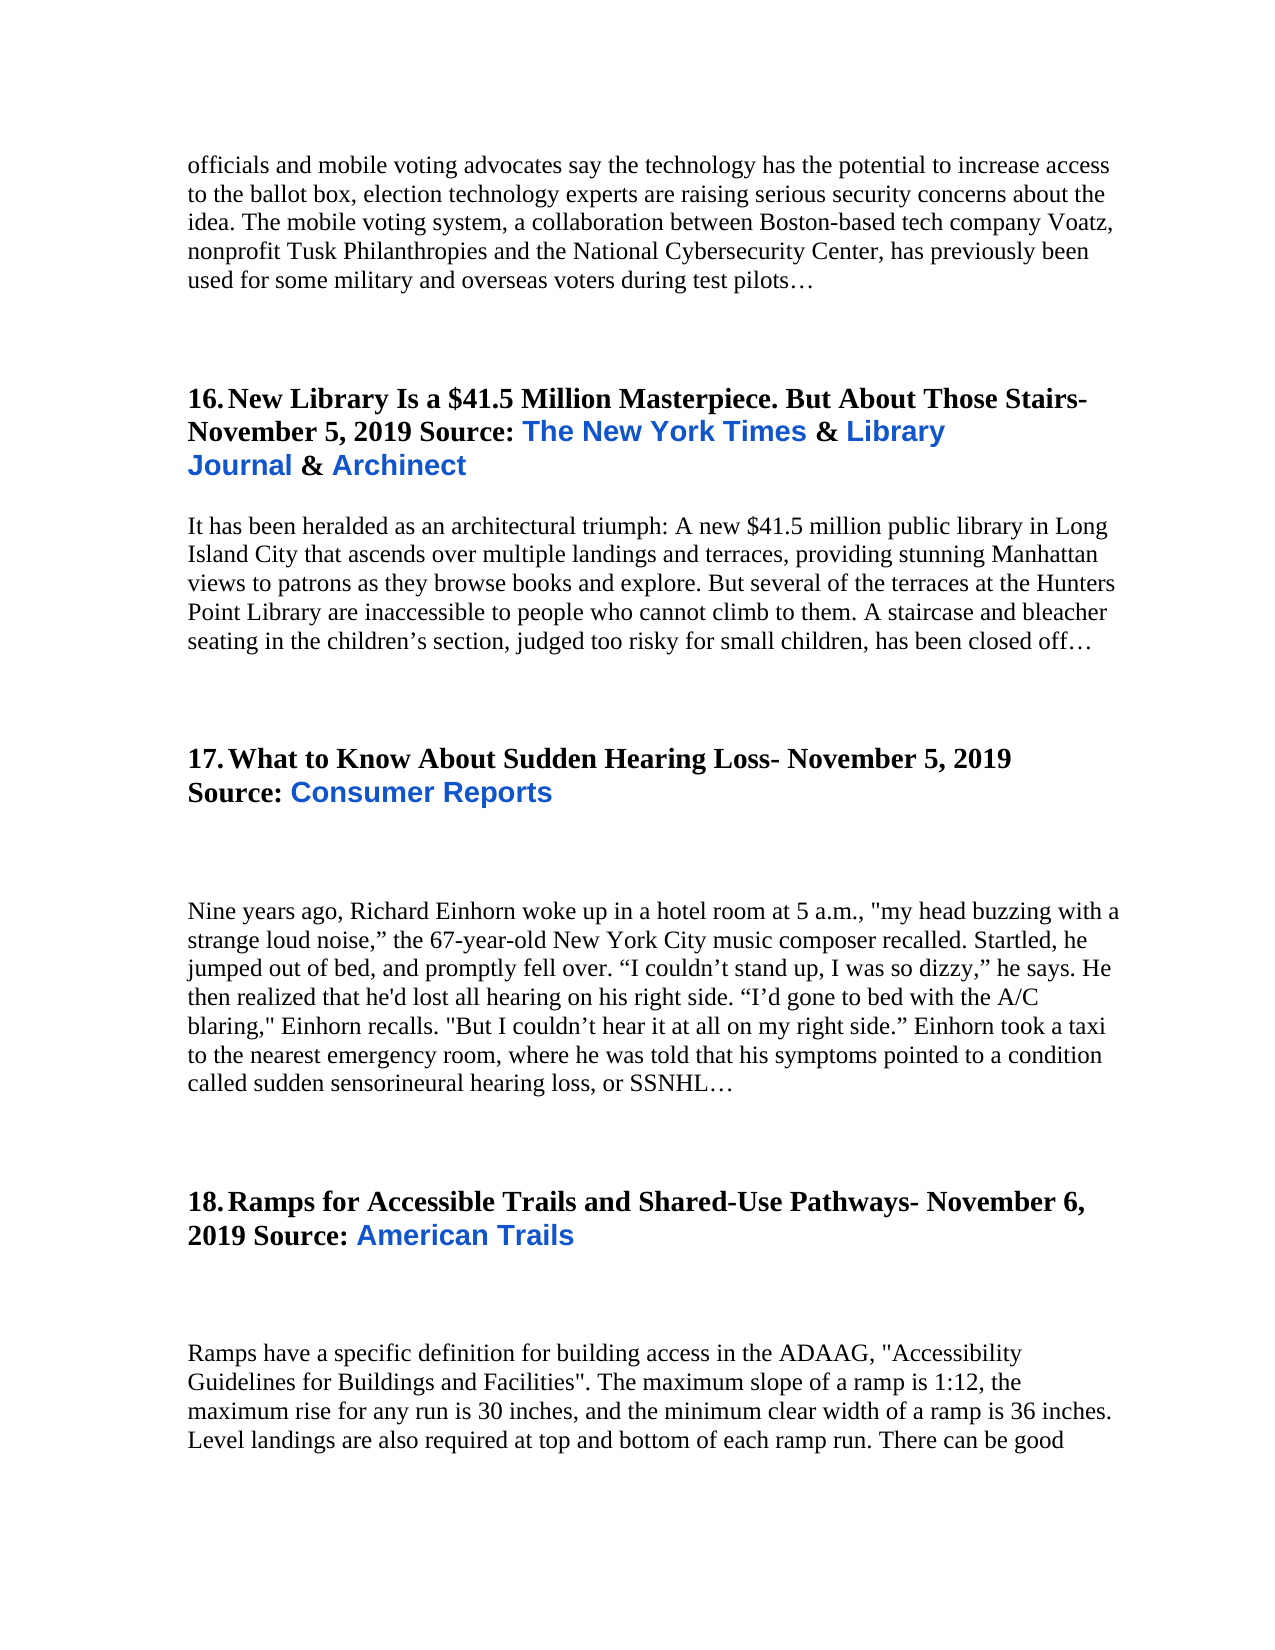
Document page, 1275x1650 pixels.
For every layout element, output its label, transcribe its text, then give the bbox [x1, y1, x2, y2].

text 17. What to Know About Sudden Hearing Loss- November 5, 2019 Source: Consumer Reports [187, 742, 1125, 809]
text 16. New Library Is a $41.5 Million Masterpiece. But About Those Stairs- November 5, 2019 Source: The New York Times & Library Journal & Archinect [187, 381, 1125, 482]
text Nine years ago, Richard Einhorn woke up in a hotel room at 5 a.m., "my head buzzing with a strange loud noise,” the 67-year-old New York City music composer recalled. Startled, he jumped out of bed, and promptly fell over. “I couldn’t stand up, I was so dizzy,” he says. He then realized that he'd lost all hearing on his right side. “I’d gone to bed with the A/C blaring," Einhorn recalls. "But I couldn’t hear it at all on my right side.” Einhorn took a taxi to the nearest emergency room, where he was told that his symptoms pointed to a condition called sudden sensorineural hearing loss, or SSNHL… [187, 896, 1125, 1097]
text 18. Ramps for Accessible Trails and Shared-Use Pathways- November 6, 2019 Source: American Trails [187, 1184, 1125, 1251]
text It has been heralded as an architectural triumph: A new $41.5 million public library in Long Island City that ascends over multiple landings and terraces, providing stunning Manhattan views to patrons as they browse books and explore. But several of the terraces at the Hunters Point Library are inaccessible to people who cannot climb to them. A staircase and bleacher seating in the children’s section, judged too risky for small children, has been closed off… [187, 511, 1125, 654]
